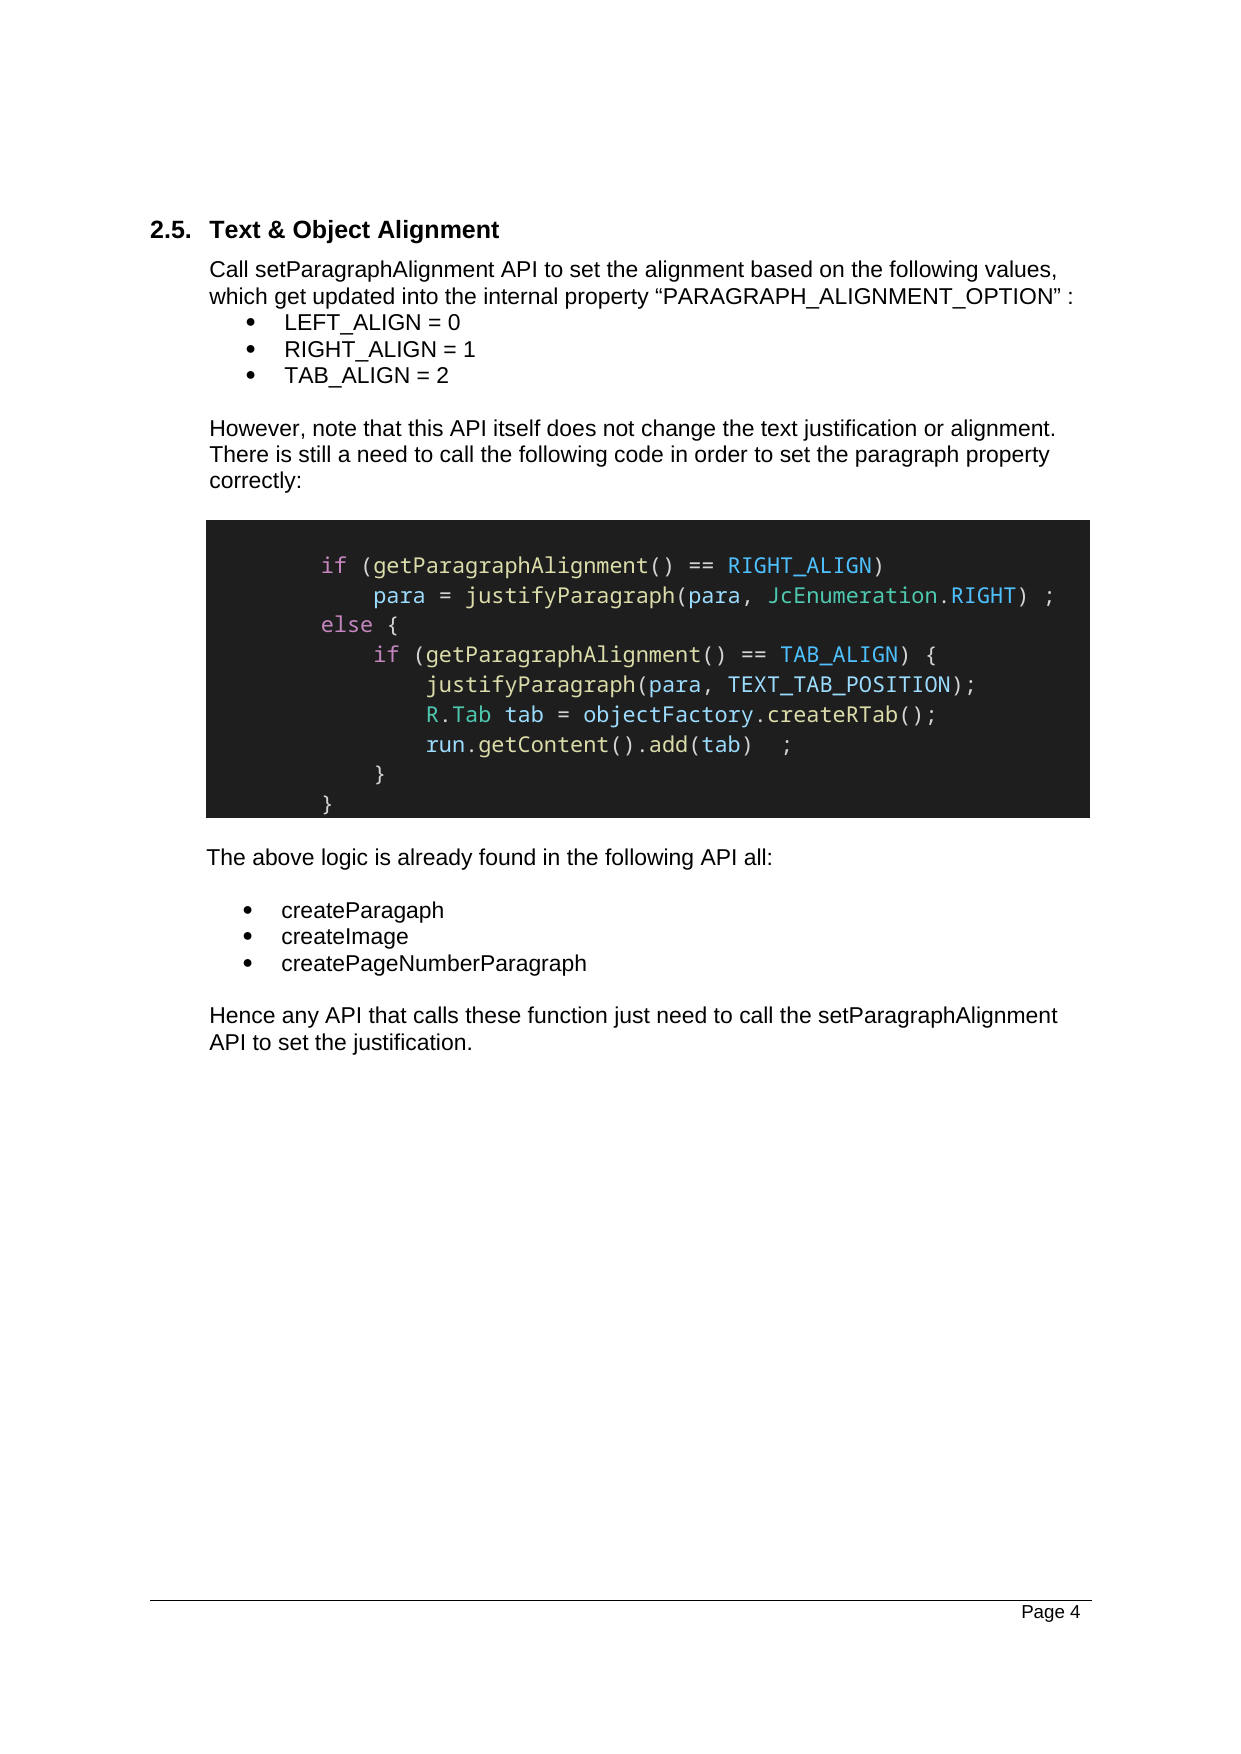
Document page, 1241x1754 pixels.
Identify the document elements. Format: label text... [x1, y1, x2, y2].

text para = justifyParagraph(para, JcEnumeration.RIGHT) ; [206, 579, 1090, 609]
list createImage [244, 923, 1090, 950]
text if (getParagraphAlignment() == RIGHT_ALIGN) [206, 550, 1090, 579]
text Call setParagraphAlignment API to set the alignment based on the following values, which get updated into the internal property “PARAGRAPH_ALIGNMENT_OPTION” : [209, 256, 1090, 309]
text } [206, 758, 1090, 788]
text The above logic is already found in the following API all: [150, 844, 1090, 871]
list createParagaph [244, 897, 1090, 923]
text run.getContent().add(tab) ; [206, 728, 1090, 758]
text R.Tab tab = objectFactory.createRTab(); [206, 699, 1090, 728]
text } [206, 788, 1090, 818]
list TAB_ALIGN = 2 [247, 362, 1090, 388]
text However, note that this API itself does not change the text justification or alignment. There is still a need to call the following code in order to set the paragraph property correctly: [209, 414, 1090, 494]
list createPageNumberParagraph [244, 950, 1090, 976]
text justifyParagraph(para, TEXT_TAB_POSITION); [206, 669, 1090, 699]
text Hence any API that calls these function just need to call the setParagraphAlignment API to set the justification. [209, 1002, 1090, 1055]
list RIGHT_ALIGN = 1 [247, 336, 1090, 362]
subtitle Text & Object Alignment [150, 215, 1090, 244]
list LEFT_ALIGN = 0 [247, 309, 1090, 336]
text else { [206, 609, 1090, 639]
text if (getParagraphAlignment() == TAB_ALIGN) { [206, 639, 1090, 669]
